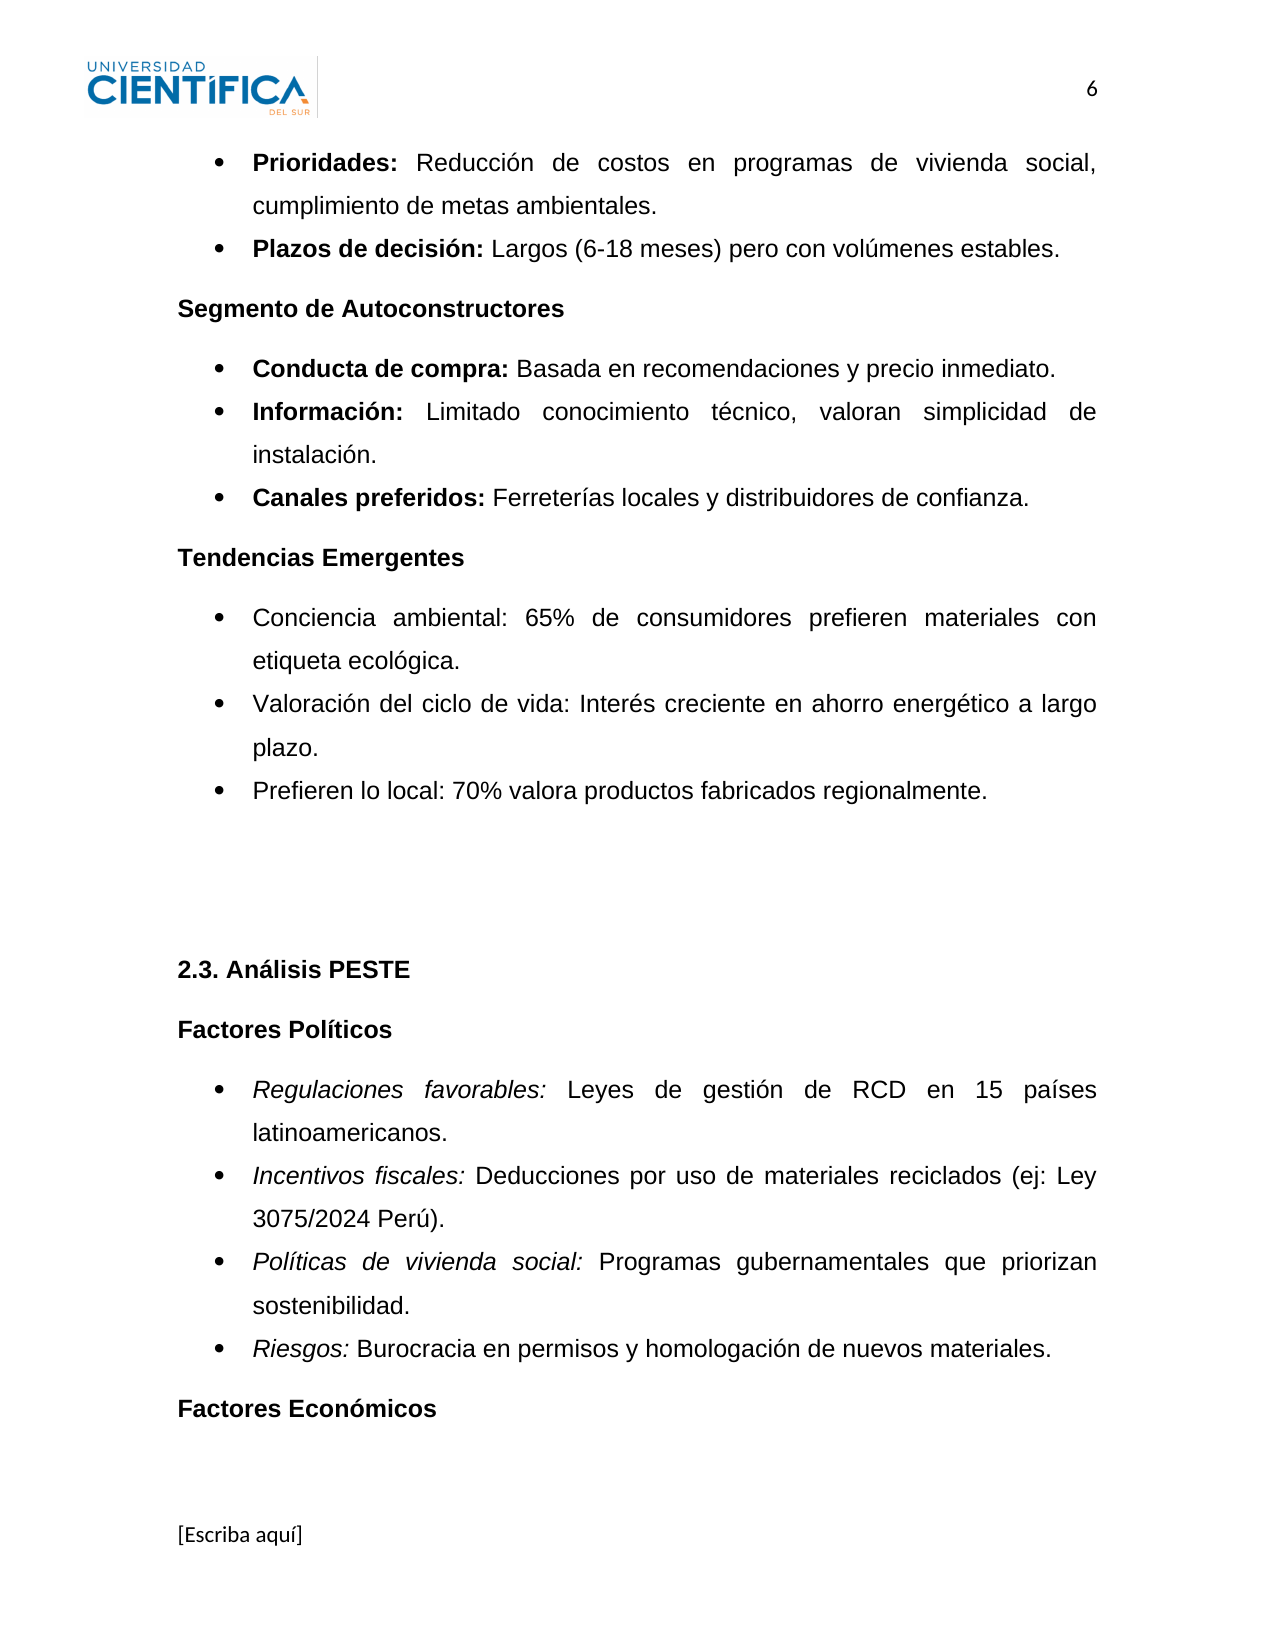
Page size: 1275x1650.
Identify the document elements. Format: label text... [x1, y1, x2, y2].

list Conducta de compra: Basada en recomendaciones y precio inmediato. [215, 354, 1098, 382]
text Tendencias Emergentes [177, 543, 1098, 572]
text Factores Económicos [177, 1394, 1098, 1422]
list Conciencia ambiental: 65% de consumidores prefieren materiales con etiqueta ecológica. [215, 603, 1098, 675]
list Incentivos fiscales: Deducciones por uso de materiales reciclados (ej: Ley 3075/2024 Perú). [215, 1161, 1098, 1233]
list Información: Limitado conocimiento técnico, valoran simplicidad de instalación. [215, 397, 1098, 469]
list Canales preferidos: Ferreterías locales y distribuidores de confianza. [215, 483, 1098, 512]
list Regulaciones favorables: Leyes de gestión de RCD en 15 países latinoamericanos. [215, 1075, 1098, 1147]
list Plazos de decisión: Largos (6-18 meses) pero con volúmenes estables. [215, 234, 1098, 263]
list Políticas de vivienda social: Programas gubernamentales que priorizan sostenibilidad. [215, 1247, 1098, 1319]
text Factores Políticos [177, 1015, 1098, 1044]
list Riesgos: Burocracia en permisos y homologación de nuevos materiales. [215, 1334, 1098, 1363]
list Prefieren lo local: 70% valora productos fabricados regionalmente. [215, 776, 1098, 804]
picture [83, 56, 319, 118]
list Prioridades: Reducción de costos en programas de vivienda social, cumplimiento de metas ambientales. [215, 148, 1098, 219]
list Valoración del ciclo de vida: Interés creciente en ahorro energético a largo plazo. [215, 689, 1098, 761]
text Segmento de Autoconstructores [177, 294, 1098, 323]
text 2.3. Análisis PESTE [177, 955, 1098, 984]
